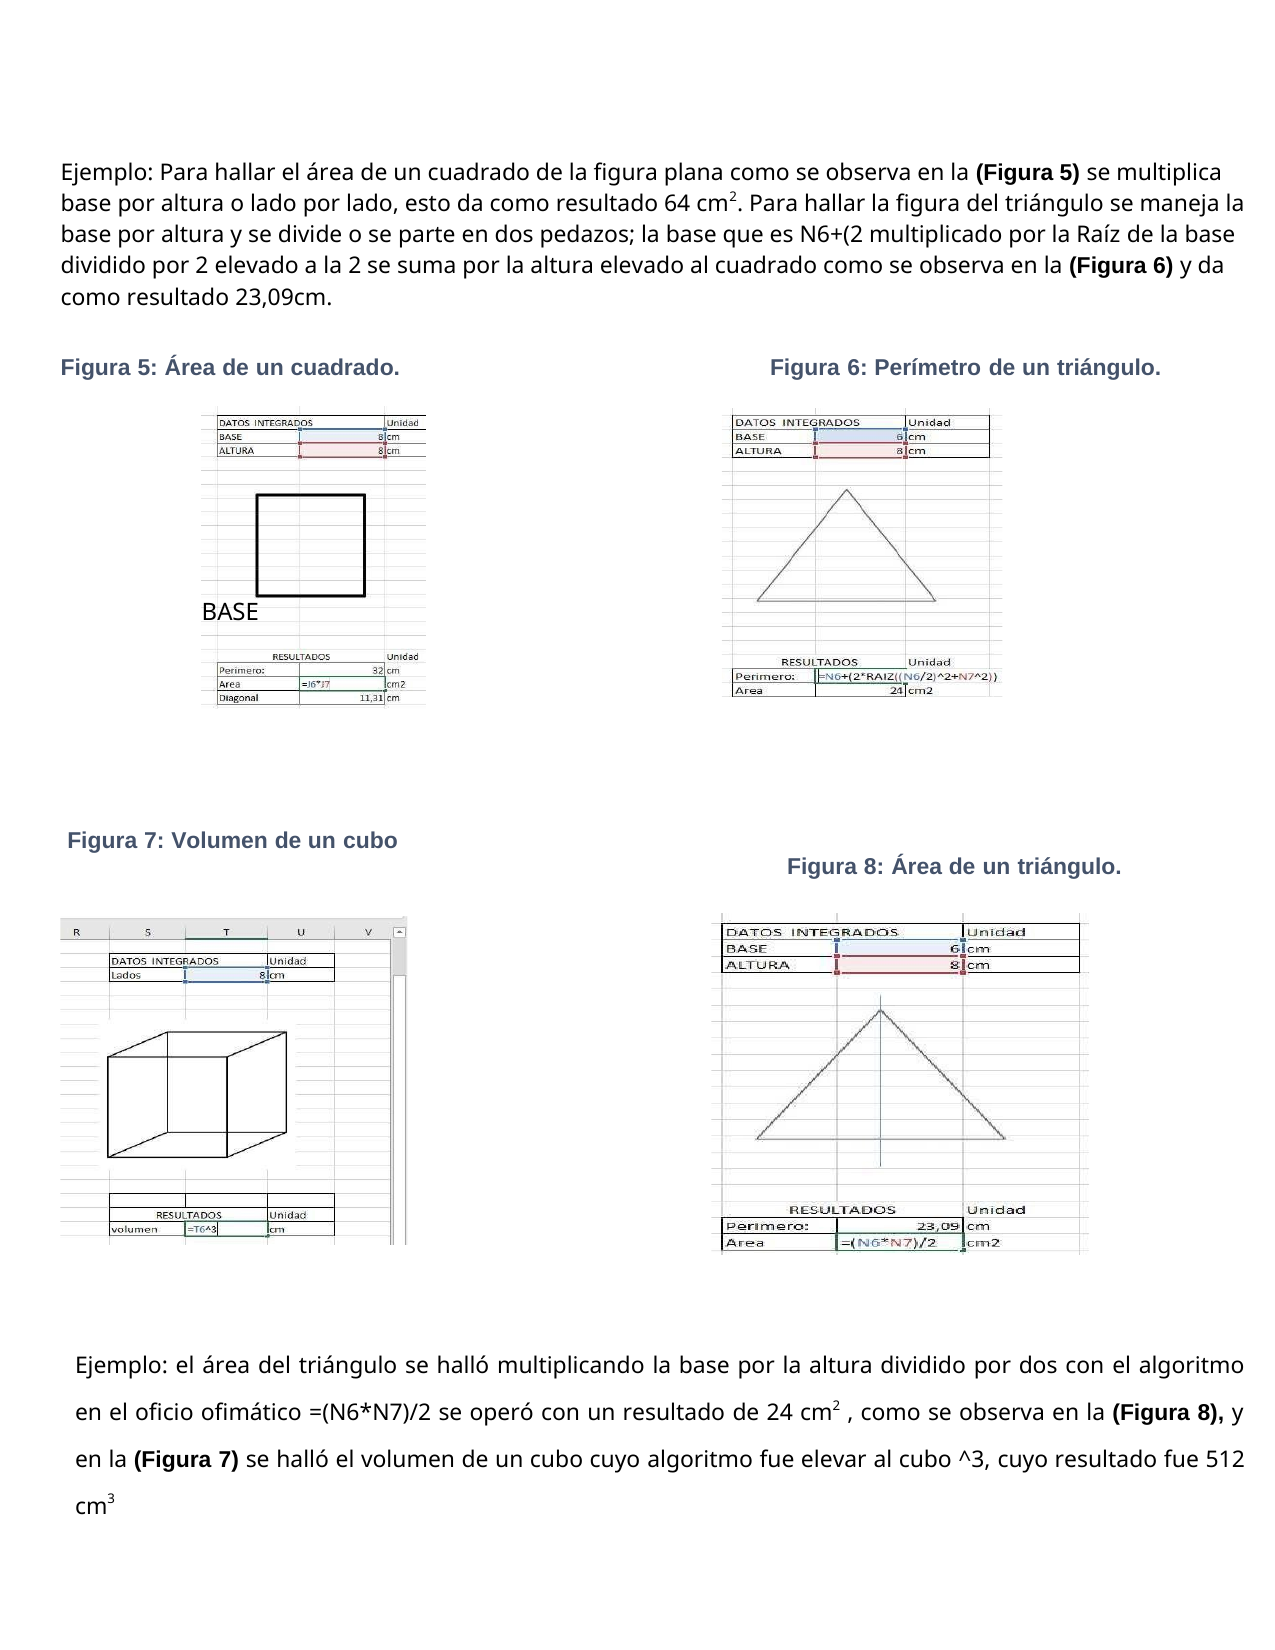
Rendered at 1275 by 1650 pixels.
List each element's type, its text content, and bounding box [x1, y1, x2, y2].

text Ejemplo: Para hallar el área de un cuadrado de la figura plana como se observa en la (Figura 5) se multiplica base por altura o lado por lado, esto da como resultado 64 cm2. Para hallar la figura del triángulo se maneja la base por altura y se divide o se parte en dos pedazos; la base que es N6+(2 multiplicado por la Raíz de la base dividido por 2 elevado a la 2 se suma por la altura elevado al cuadrado como se observa en la (Figura 6) y da como resultado 23,09cm. [60, 156, 1258, 312]
picture [60, 916, 408, 1245]
text Figura 5: Área de un cuadrado. Figura 6: Perímetro de un triángulo. [60, 353, 1269, 380]
picture [721, 408, 1003, 697]
text Ejemplo: el área del triángulo se halló multiplicando la base por la altura dividido por dos con el algoritmo en el oficio ofimático =(N6*N7)/2 se operó con un resultado de 24 cm2 , como se observa en la (Figura 8), y en la (Figura 7) se halló el volumen de un cubo cuyo algoritmo fue elevar al cubo ^3, cuyo resultado fue 512 cm3 [75, 1349, 1245, 1521]
text Figura 8: Área de un triángulo. [787, 854, 1269, 880]
picture [711, 913, 1090, 1255]
picture [201, 406, 426, 709]
text Figura 7: Volumen de un cubo [67, 828, 1269, 854]
